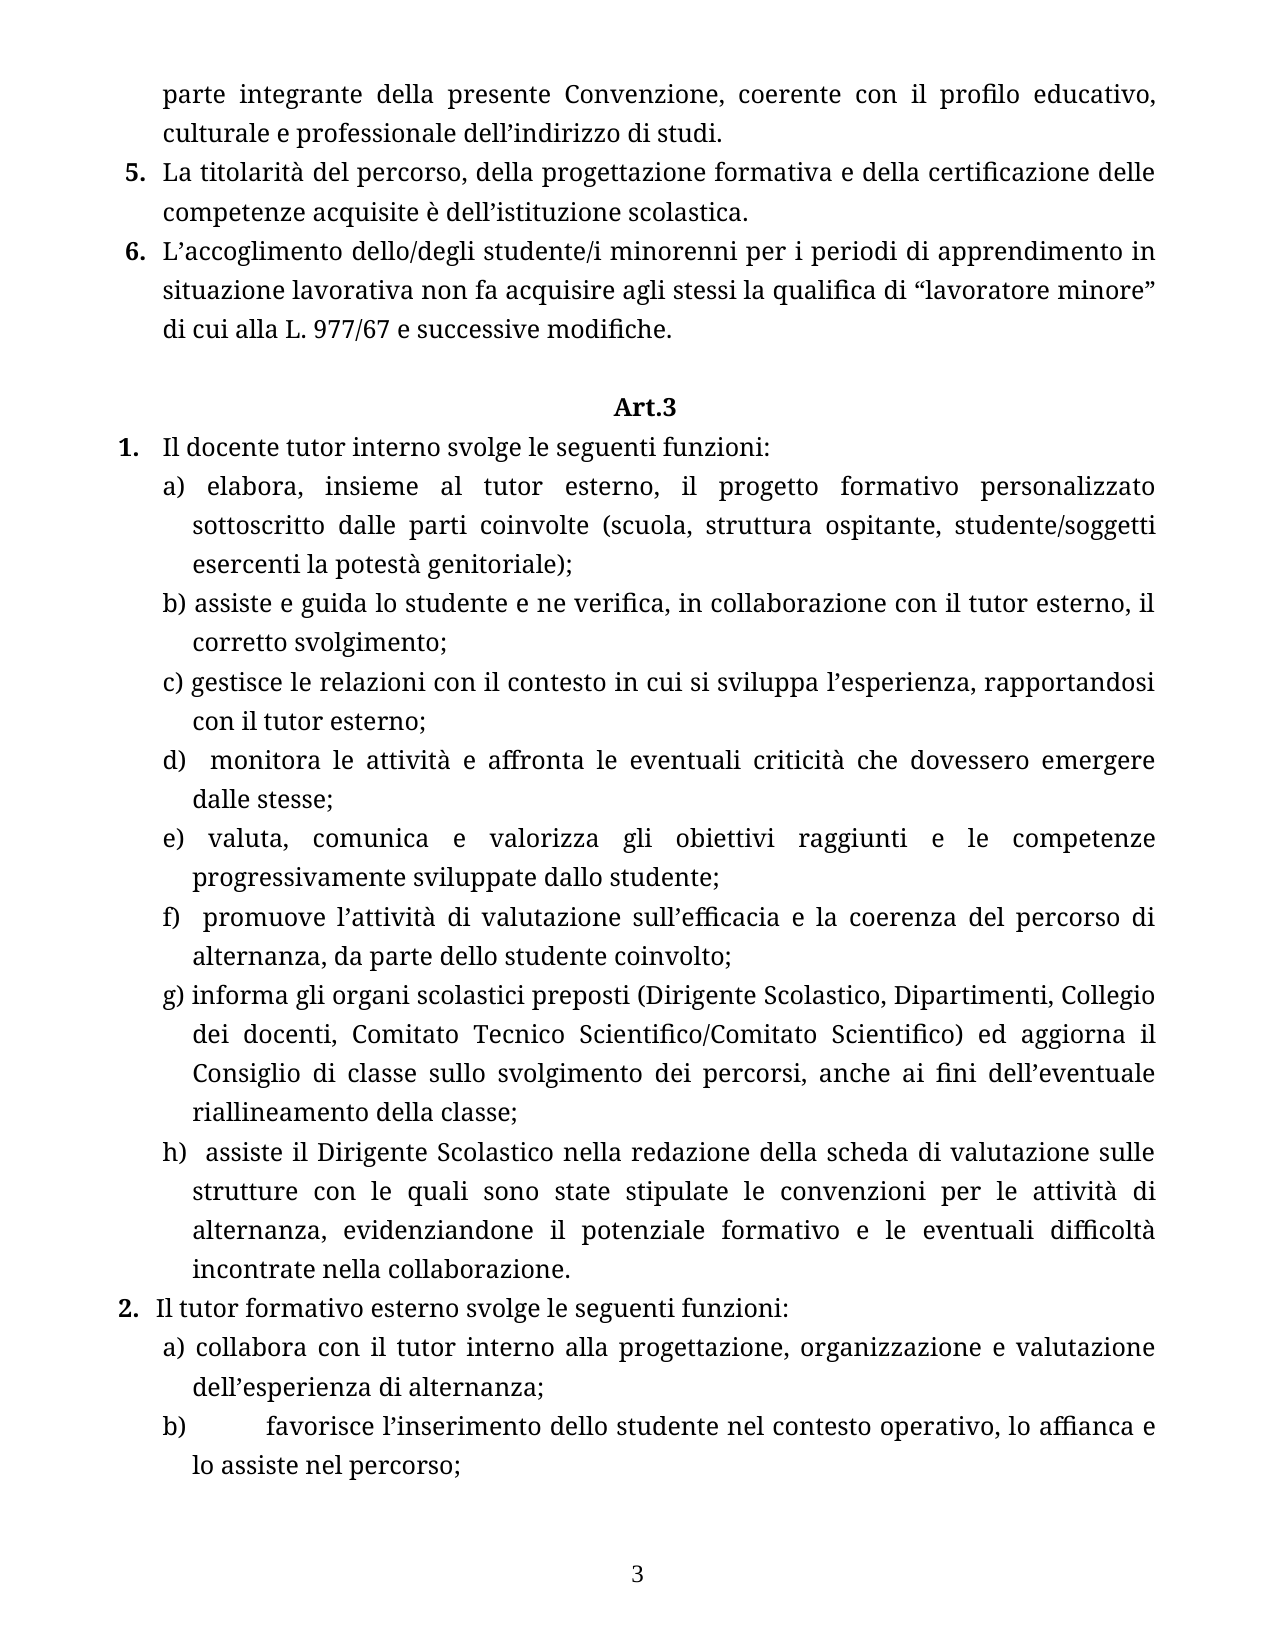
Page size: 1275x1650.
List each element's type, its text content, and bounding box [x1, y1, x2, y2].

text b) favorisce l’inserimento dello studente nel contesto operativo, lo affianca e lo assiste nel percorso; [162, 1408, 1157, 1482]
list L’accoglimento dello/degli studente/i minorenni per i periodi di apprendimento in situazione lavorativa non fa acquisire agli stessi la qualifica di “lavoratore minore” di cui alla L. 977/67 e successive modifiche. [125, 233, 1157, 346]
text h) assiste il Dirigente Scolastico nella redazione della scheda di valutazione sulle strutture con le quali sono state stipulate le convenzioni per le attività di alternanza, evidenziandone il potenziale formativo e le eventuali difficoltà incontrate nella collaborazione. [162, 1134, 1157, 1286]
text c) gestisce le relazioni con il contesto in cui si sviluppa l’esperienza, rapportandosi con il tutor esterno; [162, 664, 1157, 737]
text a) collabora con il tutor interno alla progettazione, organizzazione e valutazione dell’esperienza di alternanza; [162, 1330, 1157, 1403]
text e) valuta, comunica e valorizza gli obiettivi raggiunti e le competenze progressivamente sviluppate dallo studente; [162, 821, 1157, 894]
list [125, 77, 1157, 150]
text f) promuove l’attività di valutazione sull’efficacia e la coerenza del percorso di alternanza, da parte dello studente coinvolto; [162, 899, 1157, 972]
text g) informa gli organi scolastici preposti (Dirigente Scolastico, Dipartimenti, Collegio dei docenti, Comitato Tecnico Scientifico/Comitato Scientifico) ed aggiorna il Consiglio di classe sullo svolgimento dei percorsi, anche ai fini dell’eventuale riallineamento della classe; [162, 978, 1157, 1129]
text b) assiste e guida lo studente e ne verifica, in collaborazione con il tutor esterno, il corretto svolgimento; [162, 586, 1157, 659]
list Il docente tutor interno svolge le seguenti funzioni: [118, 429, 1157, 463]
list La titolarità del percorso, della progettazione formativa e della certificazione delle competenze acquisite è dell’istituzione scolastica. [125, 155, 1157, 228]
list Il tutor formativo esterno svolge le seguenti funzioni: [118, 1291, 1157, 1325]
title Art.3 [133, 390, 1157, 424]
text a) elabora, insieme al tutor esterno, il progetto formativo personalizzato sottoscritto dalle parti coinvolte (scuola, struttura ospitante, studente/soggetti esercenti la potestà genitoriale); [162, 468, 1157, 581]
text d) monitora le attività e affronta le eventuali criticità che dovessero emergere dalle stesse; [162, 743, 1157, 816]
